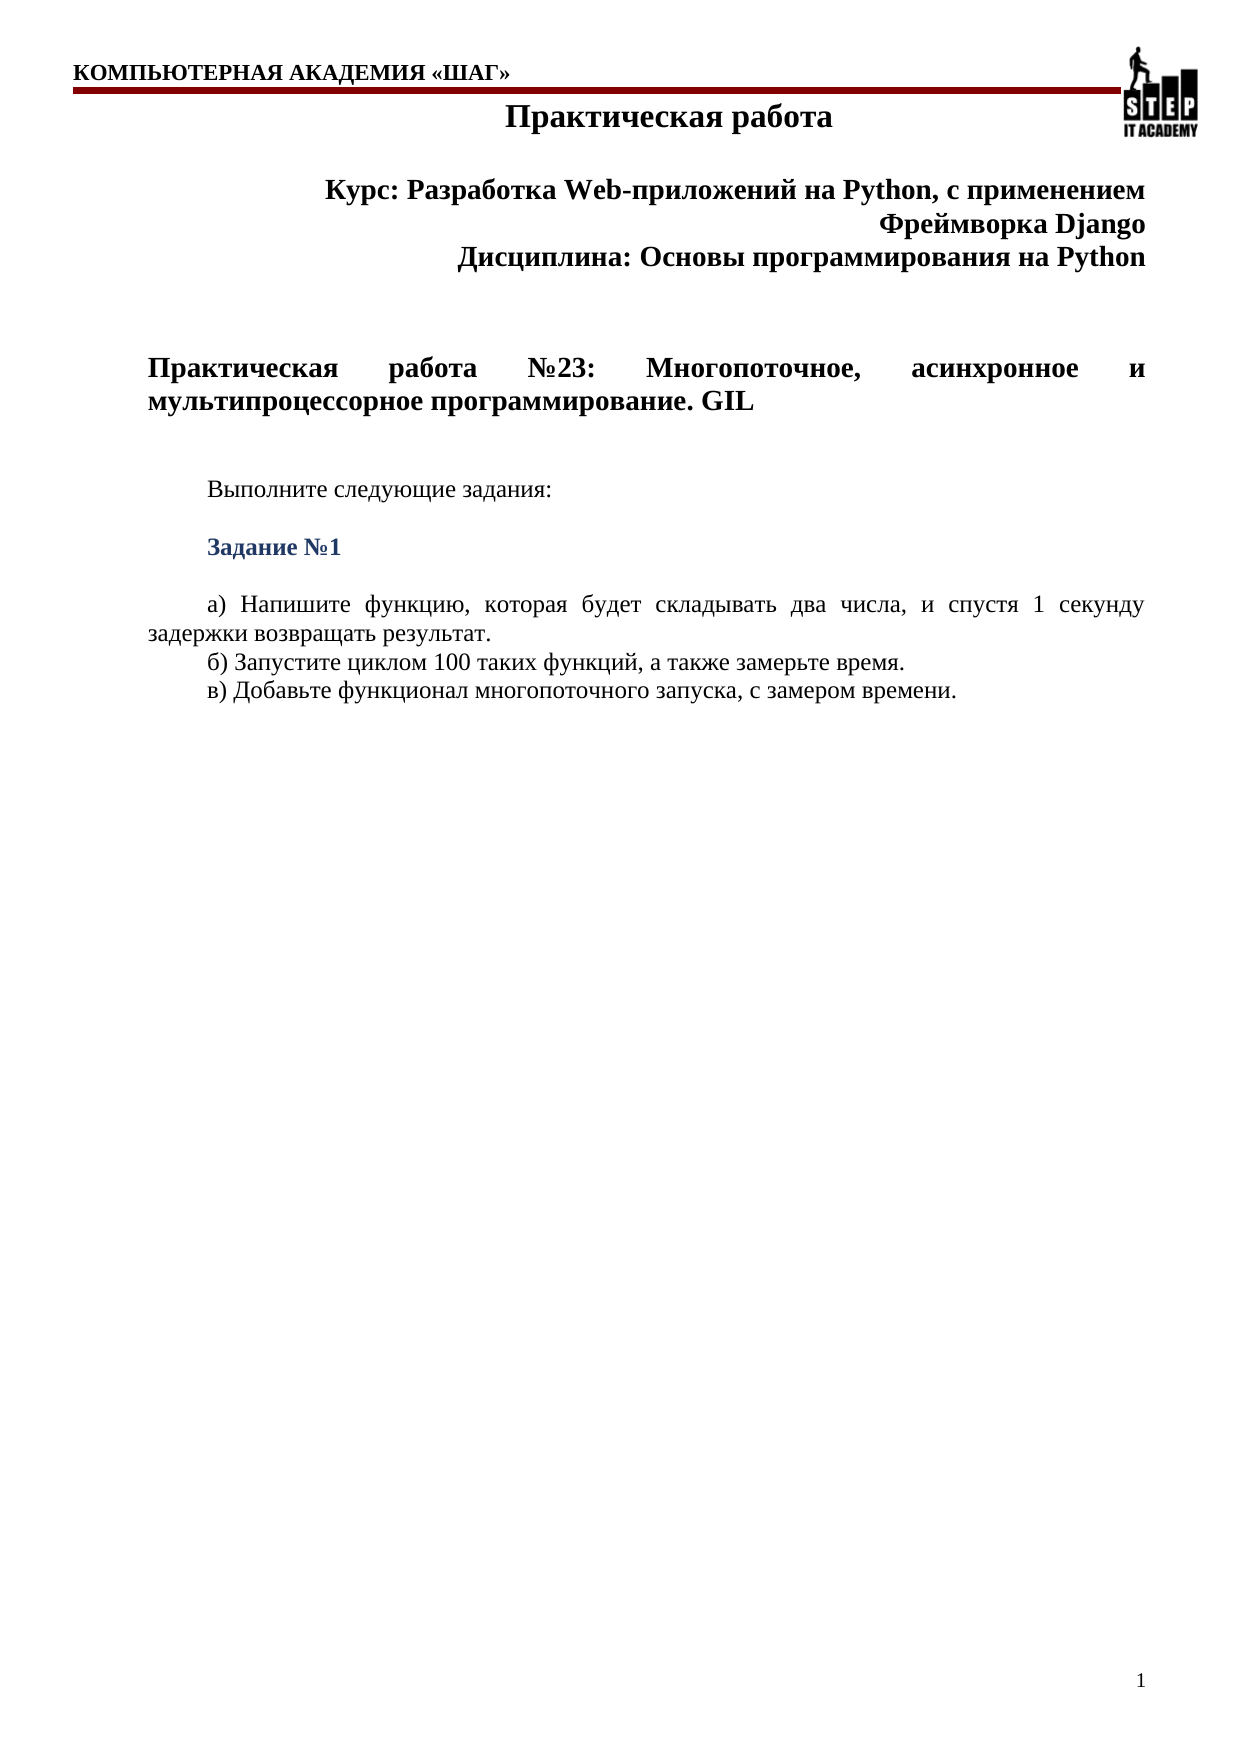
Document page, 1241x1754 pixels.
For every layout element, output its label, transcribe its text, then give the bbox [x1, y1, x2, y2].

text в) Добавьте функционал многопоточного запуска, с замером времени. [148, 676, 1146, 704]
picture [1119, 41, 1197, 139]
text а) Напишите функцию, которая будет складывать два числа, и спустя 1 секунду задержки возвращать результат. [148, 589, 1146, 647]
text Практическая работа №23: Многопоточное, асинхронное и мультипроцессорное программирование. GIL [148, 350, 1146, 417]
text б) Запустите циклом 100 таких функций, а также замерьте время. [148, 647, 1146, 676]
text Выполните следующие задания: [148, 474, 1146, 503]
text Задание №1 [148, 532, 1146, 561]
